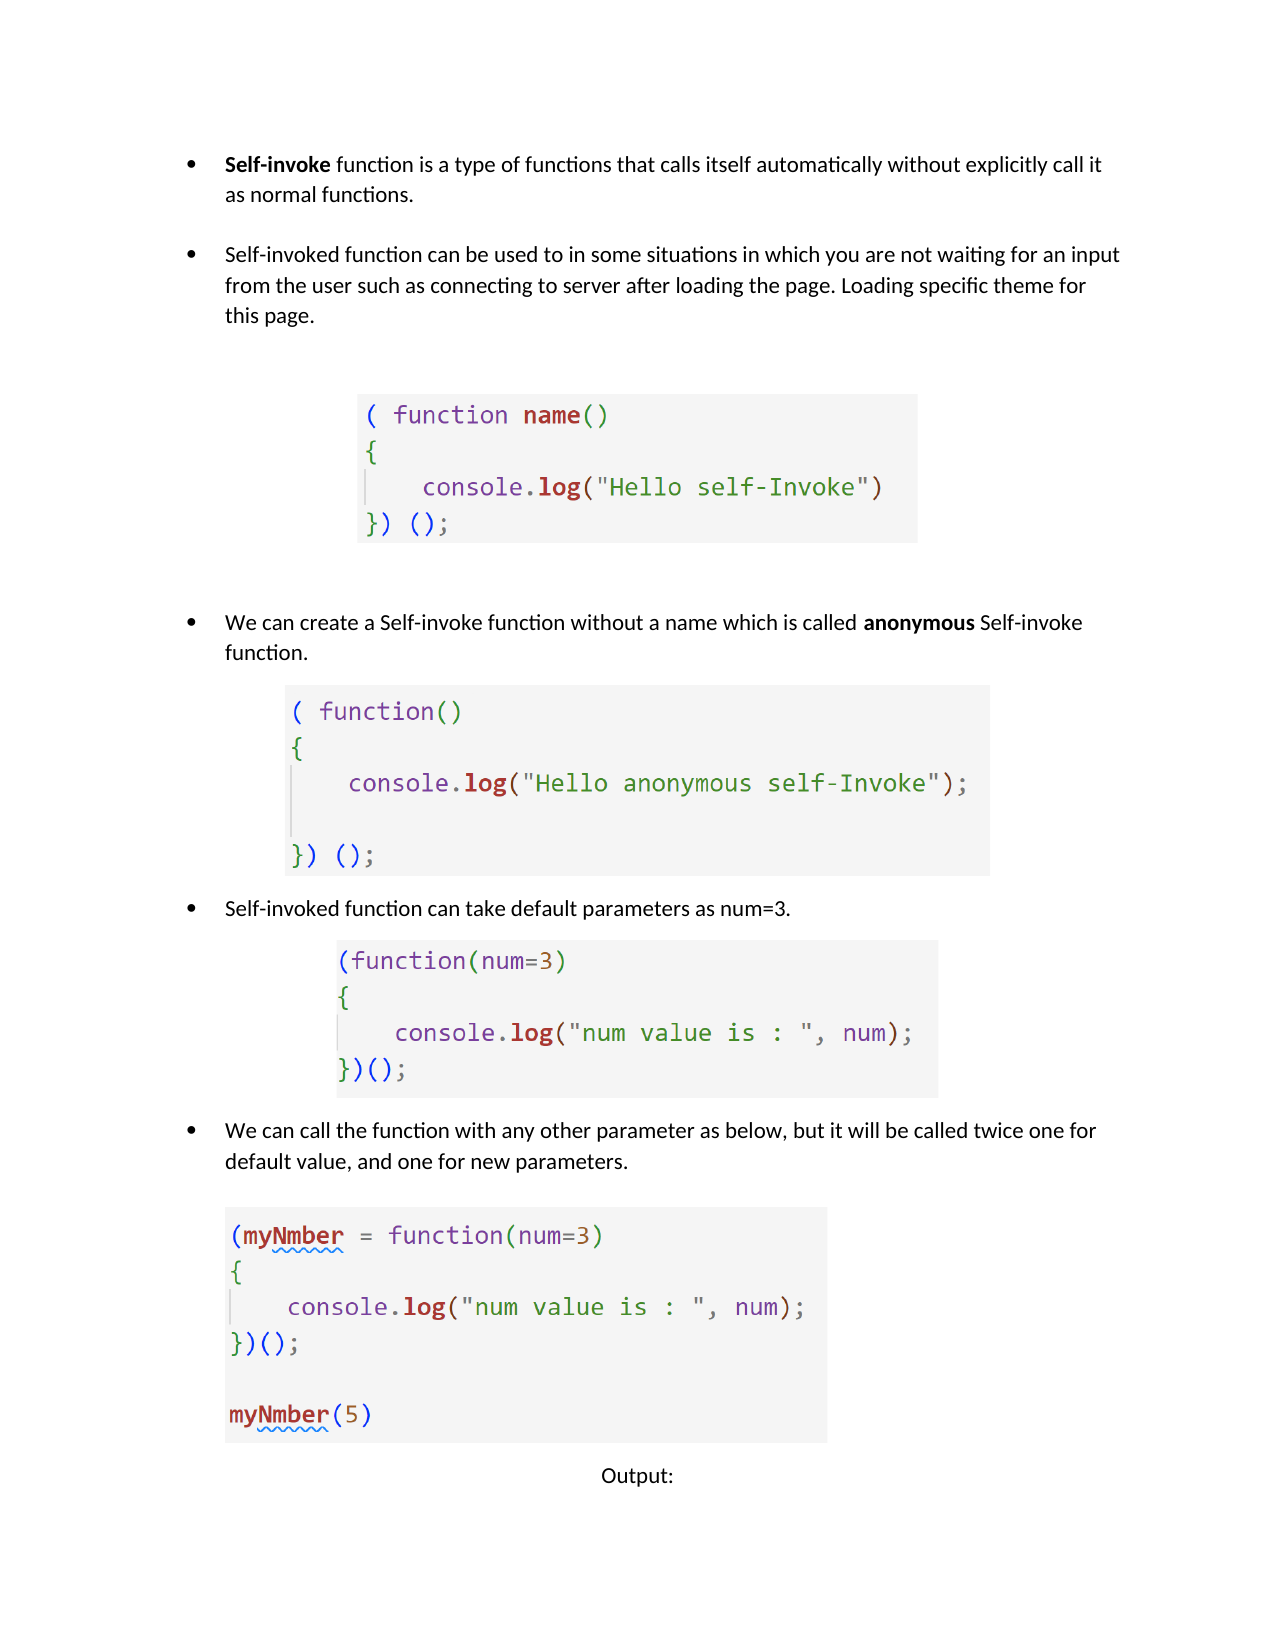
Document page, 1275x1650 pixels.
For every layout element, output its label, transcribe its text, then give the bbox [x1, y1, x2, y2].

text Output: [150, 1461, 1125, 1489]
picture [336, 940, 939, 1098]
picture [284, 685, 991, 876]
picture [225, 1207, 828, 1443]
list Self-invoked function can take default parameters as num=3. [187, 894, 1125, 922]
list Self-invoked function can be used to in some situations in which you are not waiting for an input from the user such as connecting to server after loading the page. Loading specific theme for this page. [187, 241, 1125, 329]
list Self-invoke function is a type of functions that calls itself automatically without explicitly call it as normal functions. [187, 150, 1125, 208]
picture [357, 394, 918, 543]
list We can create a Self-invoke function without a name which is called anonymous Self-invoke function. [187, 608, 1125, 666]
list We can call the function with any other parameter as below, but it will be called twice one for default value, and one for new parameters. [187, 1117, 1125, 1175]
